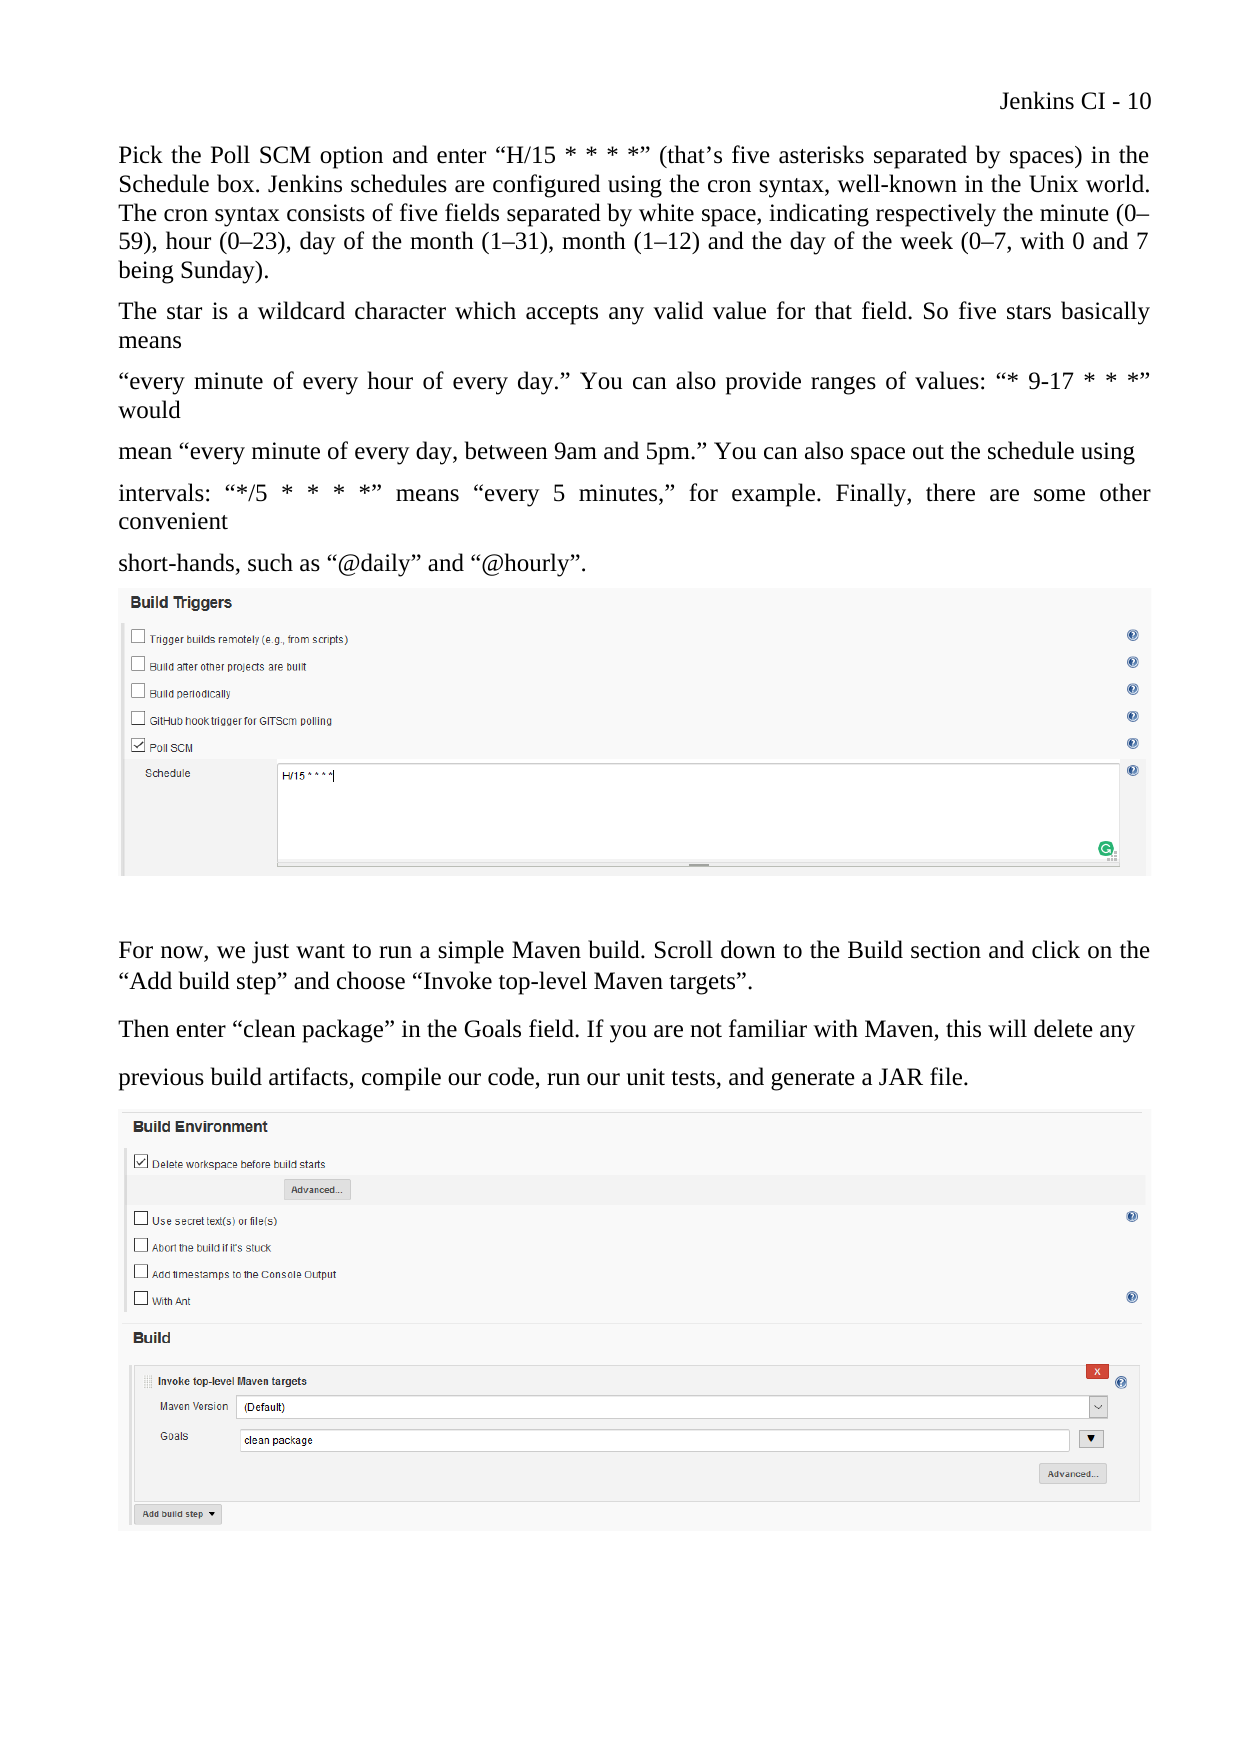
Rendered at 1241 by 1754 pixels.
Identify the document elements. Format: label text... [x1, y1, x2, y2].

text short-hands, such as “@daily” and “@hourly”. [118, 548, 1152, 576]
text previous build artifacts, compile our code, run our unit tests, and generate a JAR file. [118, 1062, 1152, 1091]
text The star is a wildcard character which accepts any valid value for that field. So five stars basically means [118, 296, 1152, 354]
text intervals: “*/5 * * * *” means “every 5 minutes,” for example. Finally, there are some other convenient [118, 478, 1152, 535]
picture [118, 1109, 1152, 1531]
text “every minute of every hour of every day.” You can also provide ranges of values: “* 9-17 * * *” would [118, 366, 1152, 424]
text Then enter “clean package” in the Goals field. If you are not familiar with Maven, this will delete any [118, 1014, 1152, 1043]
text For now, we just want to run a simple Maven build. Scroll down to the Build section and click on the “Add build step” and choose “Invoke top-level Maven targets”. [118, 935, 1152, 995]
text mean “every minute of every day, between 9am and 5pm.” You can also space out the schedule using [118, 436, 1152, 465]
picture [118, 588, 1152, 876]
text Pick the Poll SCM option and enter “H/15 * * * *” (that’s five asterisks separated by spaces) in the Schedule box. Jenkins schedules are configured using the cron syntax, well-known in the Unix world. The cron syntax consists of five fields separated by white space, indicating respectively the minute (0–59), hour (0–23), day of the month (1–31), month (1–12) and the day of the week (0–7, with 0 and 7 being Sunday). [118, 140, 1152, 284]
